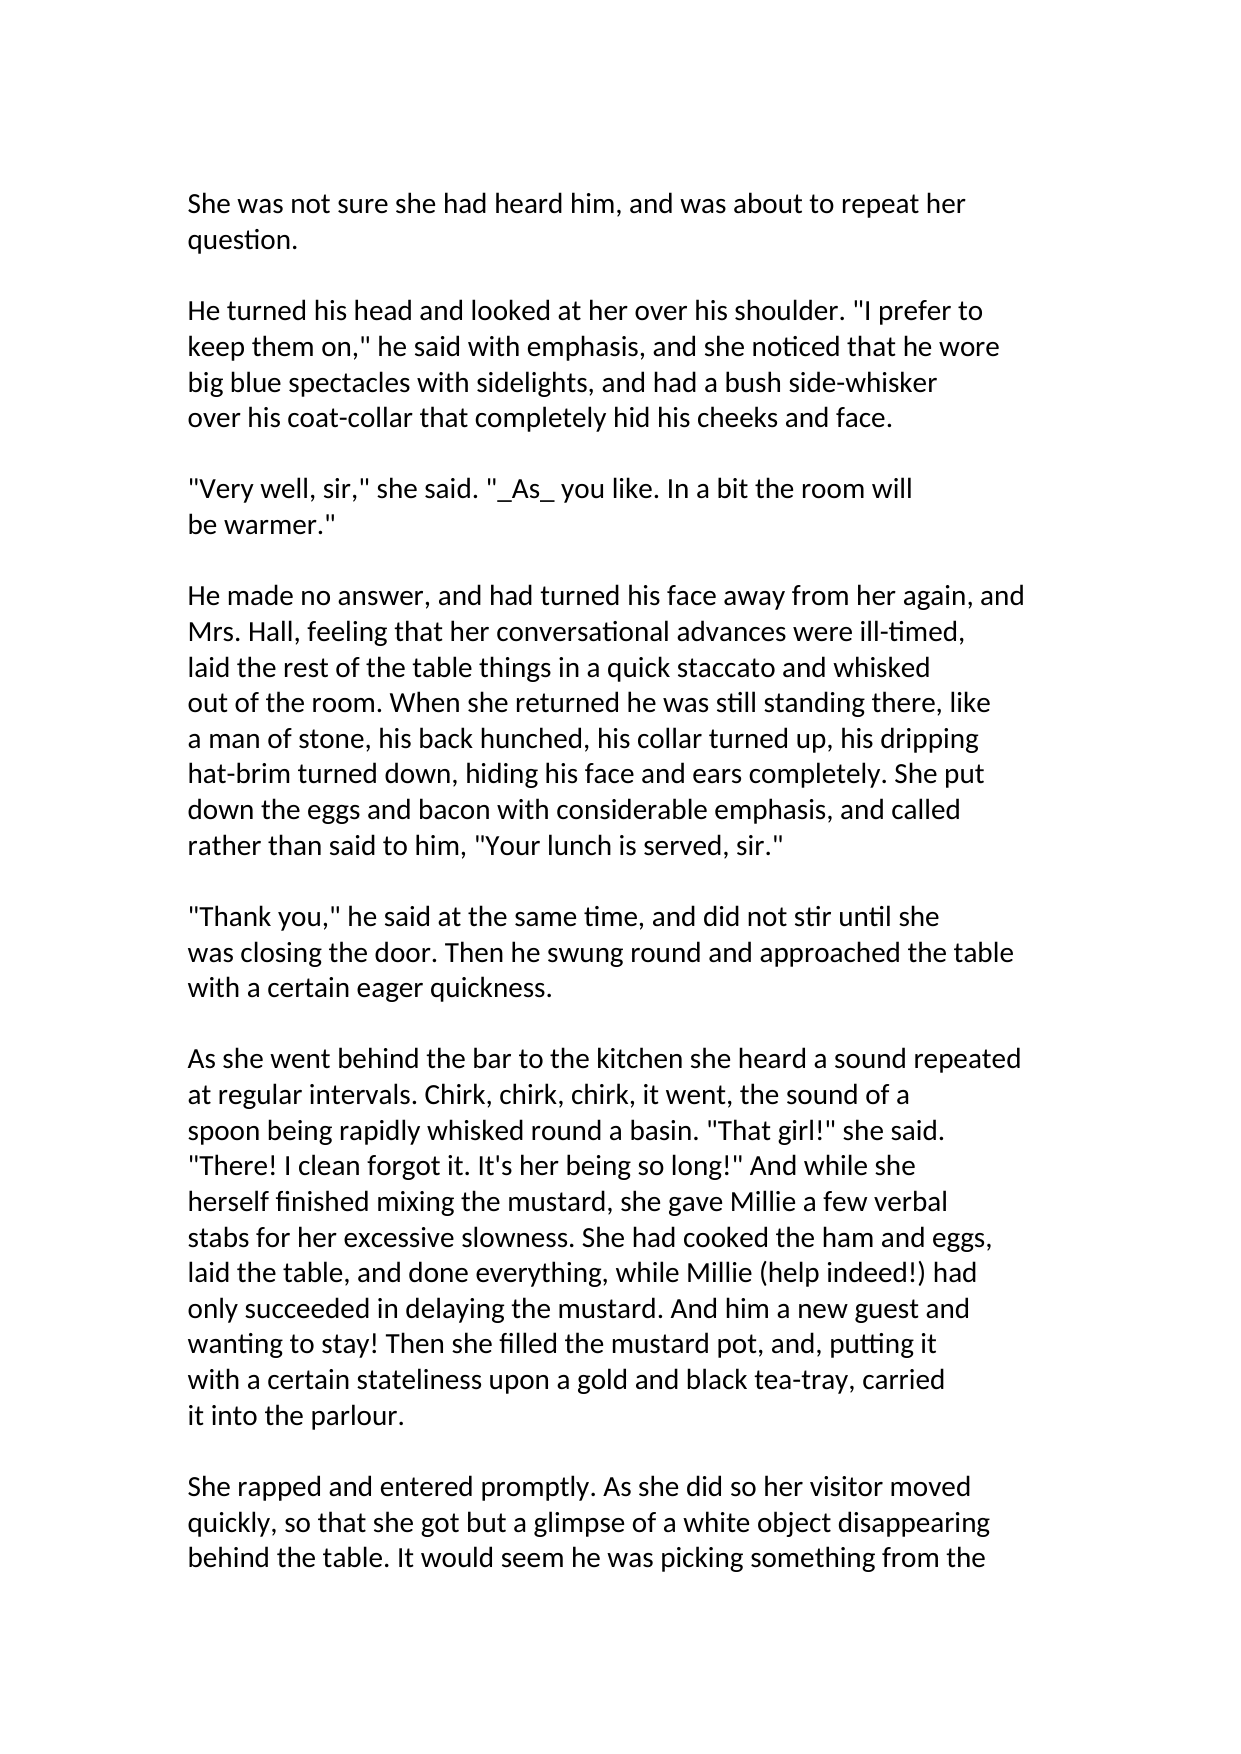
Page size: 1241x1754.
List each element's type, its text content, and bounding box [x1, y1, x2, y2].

text She was not sure she had heard him, and was about to repeat her [187, 186, 1053, 221]
text over his coat-collar that completely hid his cheeks and face. [187, 399, 1053, 435]
text He turned his head and looked at her over his shoulder. "I prefer to [187, 292, 1053, 328]
text out of the room. When she returned he was still standing there, like [187, 684, 1053, 720]
text question. [187, 221, 1053, 257]
text with a certain stateliness upon a gold and black tea-tray, carried [187, 1361, 1053, 1397]
text behind the table. It would seem he was picking something from the [187, 1539, 1053, 1575]
text was closing the door. Then he swung round and approached the table [187, 934, 1053, 969]
text it into the parlour. [187, 1397, 1053, 1432]
text rather than said to him, "Your lunch is served, sir." [187, 827, 1053, 862]
text spoon being rapidly whisked round a basin. "That girl!" she said. [187, 1112, 1053, 1147]
text only succeeded in delaying the mustard. And him a new guest and [187, 1290, 1053, 1326]
text big blue spectacles with sidelights, and had a bush side-whisker [187, 364, 1053, 399]
text "Very well, sir," she said. "_As_ you like. In a bit the room will [187, 471, 1053, 506]
text laid the rest of the table things in a quick staccato and whisked [187, 649, 1053, 684]
text "Thank you," he said at the same time, and did not stir until she [187, 898, 1053, 934]
text Mrs. Hall, feeling that her conversational advances were ill-timed, [187, 613, 1053, 649]
text hat-brim turned down, hiding his face and ears completely. She put [187, 756, 1053, 791]
text He made no answer, and had turned his face away from her again, and [187, 577, 1053, 613]
text keep them on," he said with emphasis, and she noticed that he wore [187, 328, 1053, 364]
text "There! I clean forgot it. It's her being so long!" And while she [187, 1147, 1053, 1183]
text As she went behind the bar to the kitchen she heard a sound repeated [187, 1041, 1053, 1076]
text with a certain eager quickness. [187, 969, 1053, 1005]
text down the eggs and bacon with considerable emphasis, and called [187, 791, 1053, 827]
text herself finished mixing the mustard, she gave Millie a few verbal [187, 1183, 1053, 1219]
text at regular intervals. Chirk, chirk, chirk, it went, the sound of a [187, 1076, 1053, 1112]
text She rapped and entered promptly. As she did so her visitor moved [187, 1468, 1053, 1504]
text a man of stone, his back hunched, his collar turned up, his dripping [187, 720, 1053, 756]
text wanting to stay! Then she filled the mustard pot, and, putting it [187, 1326, 1053, 1361]
text quickly, so that she got but a glimpse of a white object disappearing [187, 1504, 1053, 1539]
text be warmer." [187, 506, 1053, 542]
text stabs for her excessive slowness. She had cooked the ham and eggs, [187, 1219, 1053, 1254]
text laid the table, and done everything, while Millie (help indeed!) had [187, 1254, 1053, 1290]
